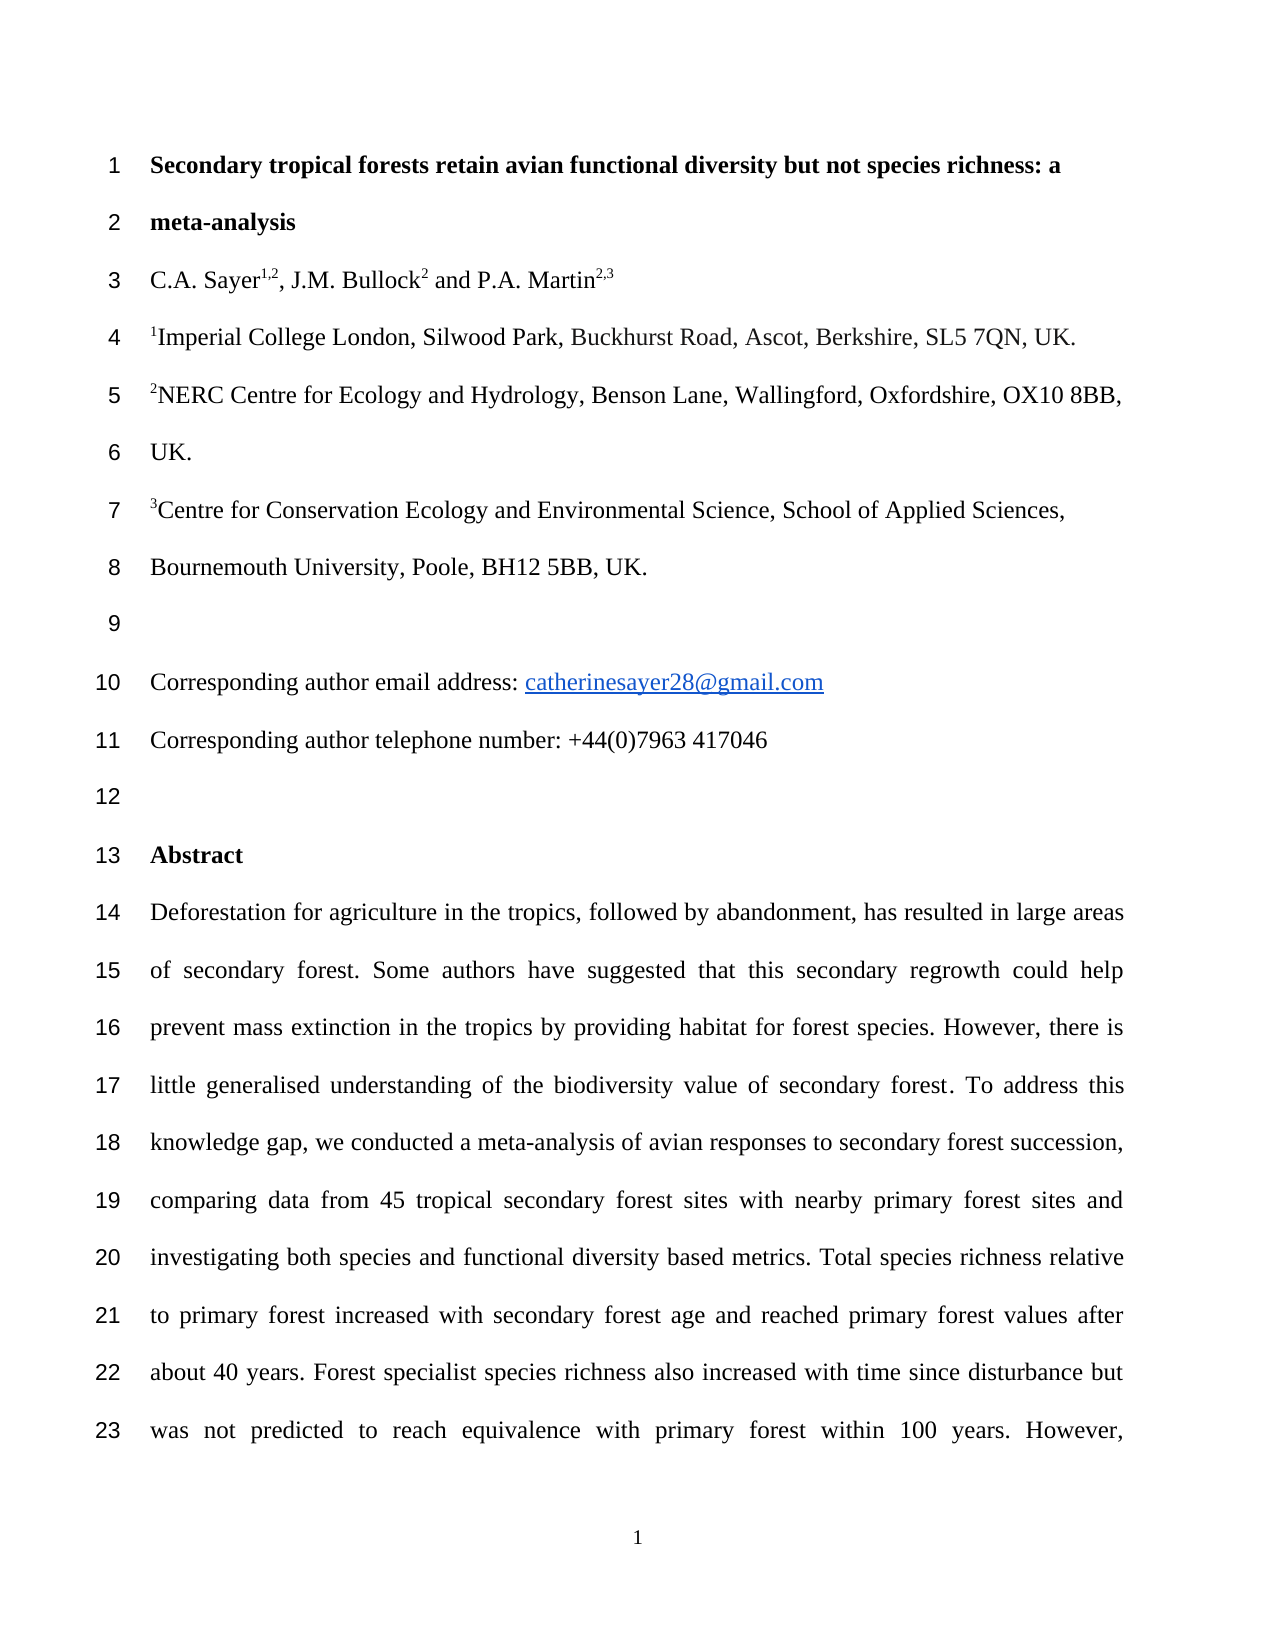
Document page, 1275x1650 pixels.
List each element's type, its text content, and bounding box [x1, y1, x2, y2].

text Secondary tropical forests retain avian functional diversity but not species richness: a meta-analysis [150, 150, 1125, 236]
text 1Imperial College London, Silwood Park, Buckhurst Road, Ascot, Berkshire, SL5 7QN, UK. [150, 322, 1125, 351]
text 3Centre for Conservation Ecology and Environmental Science, School of Applied Sciences, Bournemouth University, Poole, BH12 5BB, UK. [150, 495, 1125, 581]
text Corresponding author email address: catherinesayer28@gmail.com [150, 667, 1125, 696]
text 2NERC Centre for Ecology and Hydrology, Benson Lane, Wallingford, Oxfordshire, OX10 8BB, UK. [150, 380, 1125, 466]
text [150, 897, 1125, 1444]
text C.A. Sayer1,2, J.M. Bullock2 and P.A. Martin2,3 [150, 265, 1125, 294]
text Corresponding author telephone number: +44(0)7963 417046 [150, 725, 1125, 754]
text Abstract [150, 840, 1125, 869]
